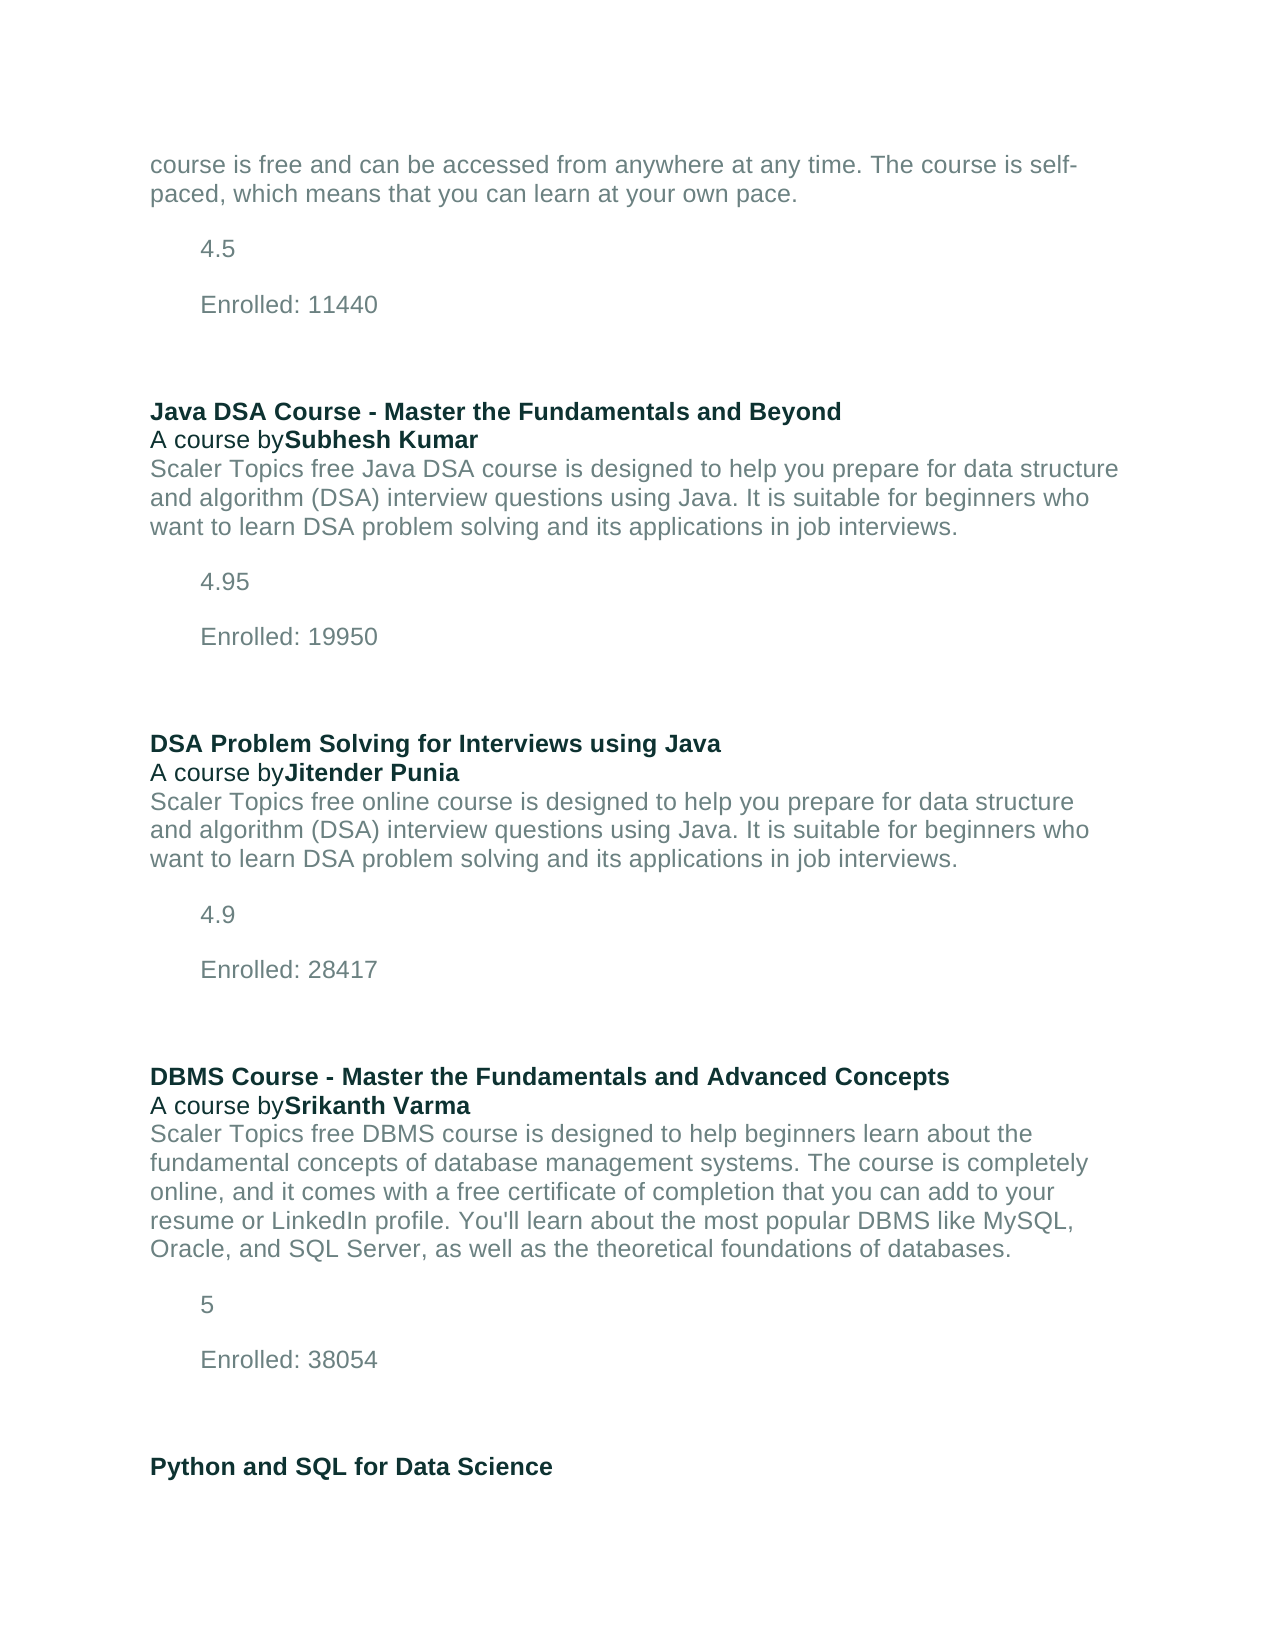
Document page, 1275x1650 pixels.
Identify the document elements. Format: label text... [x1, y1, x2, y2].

text 4.5 [150, 207, 1125, 263]
text DSA Problem Solving for Interviews using Java [150, 729, 1125, 758]
text Scaler Topics free Java DSA course is designed to help you prepare for data structure and algorithm (DSA) interview questions using Java. It is suitable for beginners who want to learn DSA problem solving and its applications in job interviews. [150, 454, 1125, 540]
text A course byJitender Punia [150, 758, 1125, 787]
text Enrolled: 38054 [150, 1318, 1125, 1374]
text 4.95 [150, 540, 1125, 596]
text A course bySubhesh Kumar [150, 425, 1125, 454]
text Enrolled: 19950 [150, 596, 1125, 651]
text Scaler Topics free DBMS course is designed to help beginners learn about the fundamental concepts of database management systems. The course is completely online, and it comes with a free certificate of completion that you can add to your resume or LinkedIn profile. You'll learn about the most popular DBMS like MySQL, Oracle, and SQL Server, as well as the theoretical foundations of databases. [150, 1119, 1125, 1263]
text Java DSA Course - Master the Fundamentals and Beyond [150, 396, 1125, 425]
text Enrolled: 11440 [150, 263, 1125, 318]
text Scaler Topics free online course is designed to help you prepare for data structure and algorithm (DSA) interview questions using Java. It is suitable for beginners who want to learn DSA problem solving and its applications in job interviews. [150, 787, 1125, 873]
text Enrolled: 28417 [150, 928, 1125, 984]
text DBMS Course - Master the Fundamentals and Advanced Concepts [150, 1062, 1125, 1091]
text Python and SQL for Data Science [150, 1452, 1125, 1481]
text 4.9 [150, 873, 1125, 928]
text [150, 150, 1125, 207]
text A course bySrikanth Varma [150, 1091, 1125, 1119]
text 5 [150, 1263, 1125, 1318]
